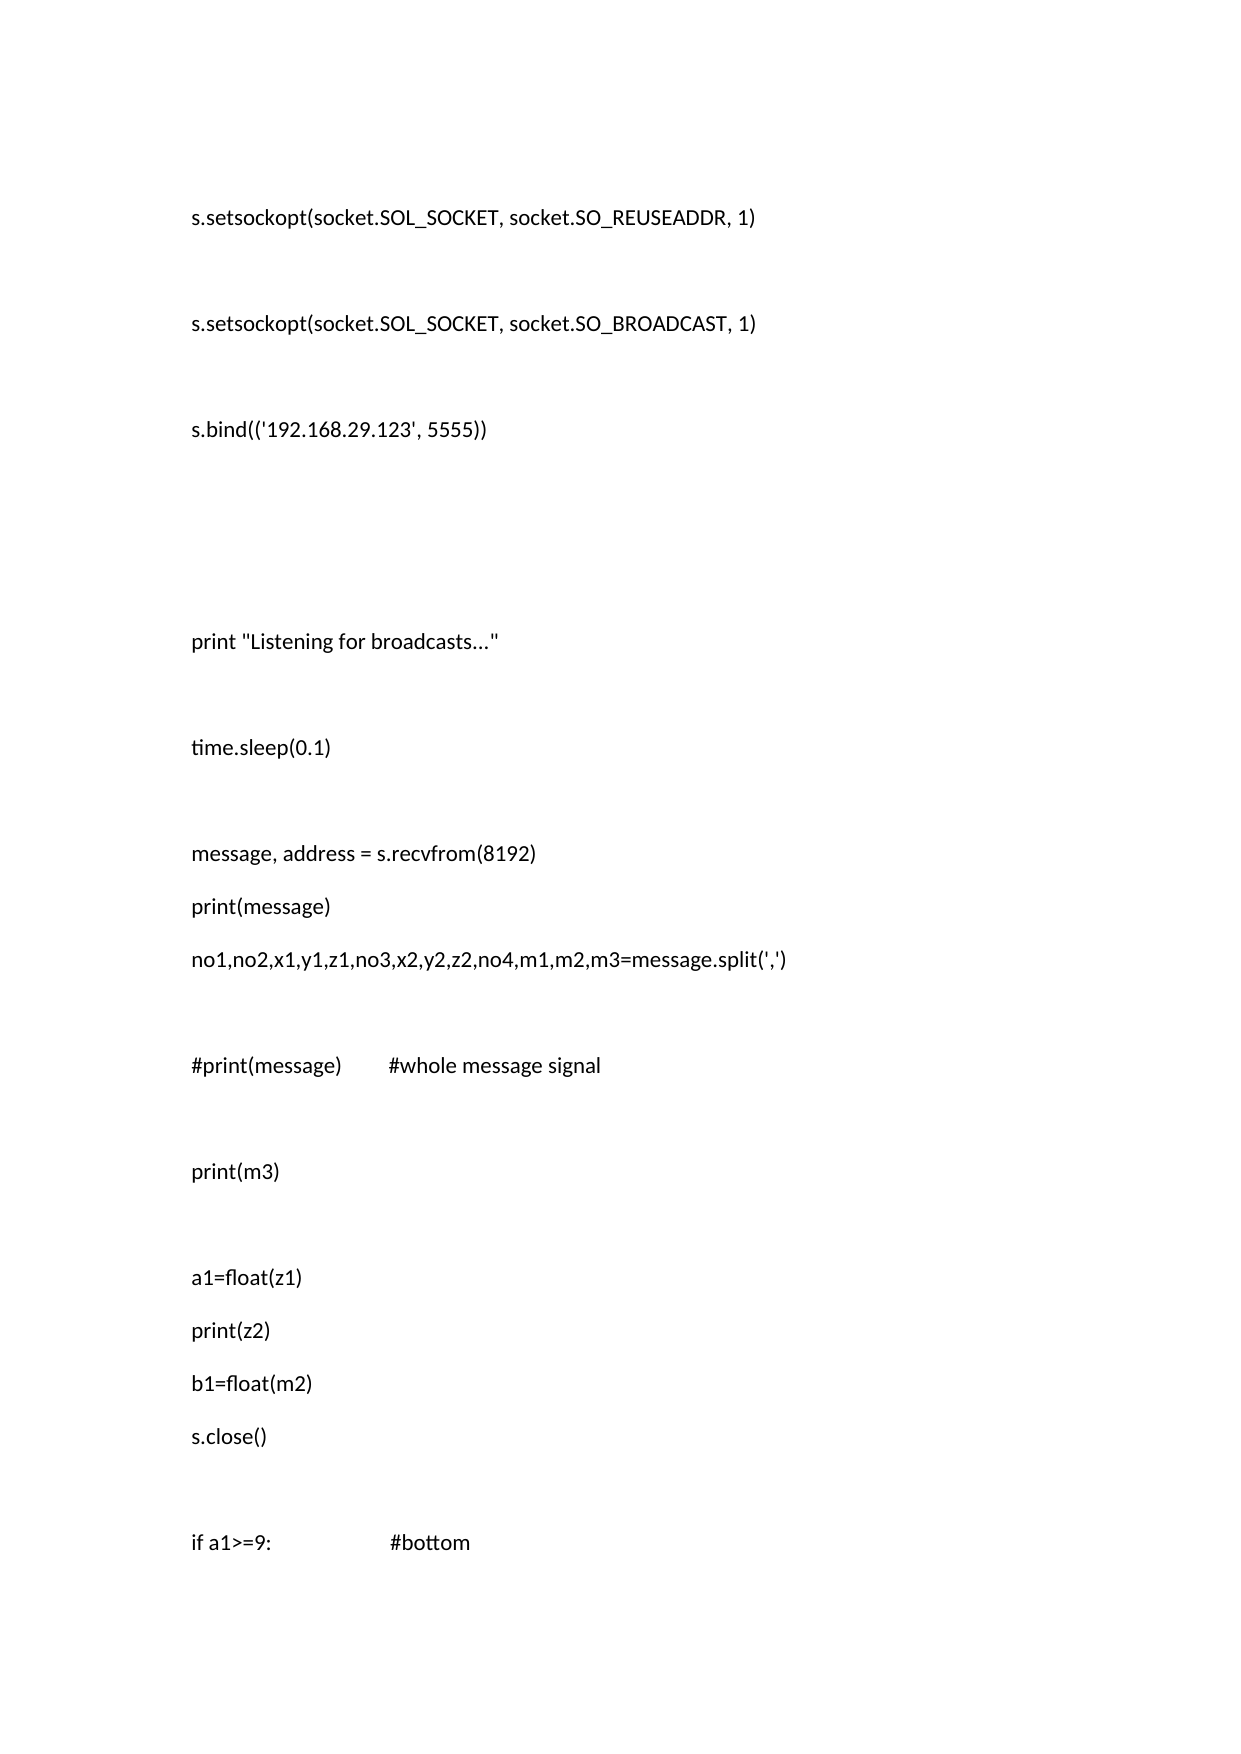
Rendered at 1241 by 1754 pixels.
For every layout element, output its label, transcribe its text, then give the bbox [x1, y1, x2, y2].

text print "Listening for broadcasts..." [150, 627, 1090, 655]
text s.bind(('192.168.29.123', 5555)) [150, 415, 1090, 443]
text print(message) [150, 892, 1090, 920]
text #print(message) #whole message signal [150, 1051, 1090, 1079]
text s.close() [150, 1422, 1090, 1451]
text time.sleep(0.1) [150, 733, 1090, 761]
text a1=float(z1) [150, 1263, 1090, 1291]
text message, address = s.recvfrom(8192) [150, 839, 1090, 867]
text s.setsockopt(socket.SOL_SOCKET, socket.SO_BROADCAST, 1) [150, 309, 1090, 337]
text print(z2) [150, 1316, 1090, 1344]
text if a1>=9: #bottom [150, 1528, 1090, 1557]
text s.setsockopt(socket.SOL_SOCKET, socket.SO_REUSEADDR, 1) [150, 203, 1090, 231]
text print(m3) [150, 1157, 1090, 1185]
text b1=float(m2) [150, 1369, 1090, 1397]
text no1,no2,x1,y1,z1,no3,x2,y2,z2,no4,m1,m2,m3=message.split(',') [150, 945, 1090, 973]
